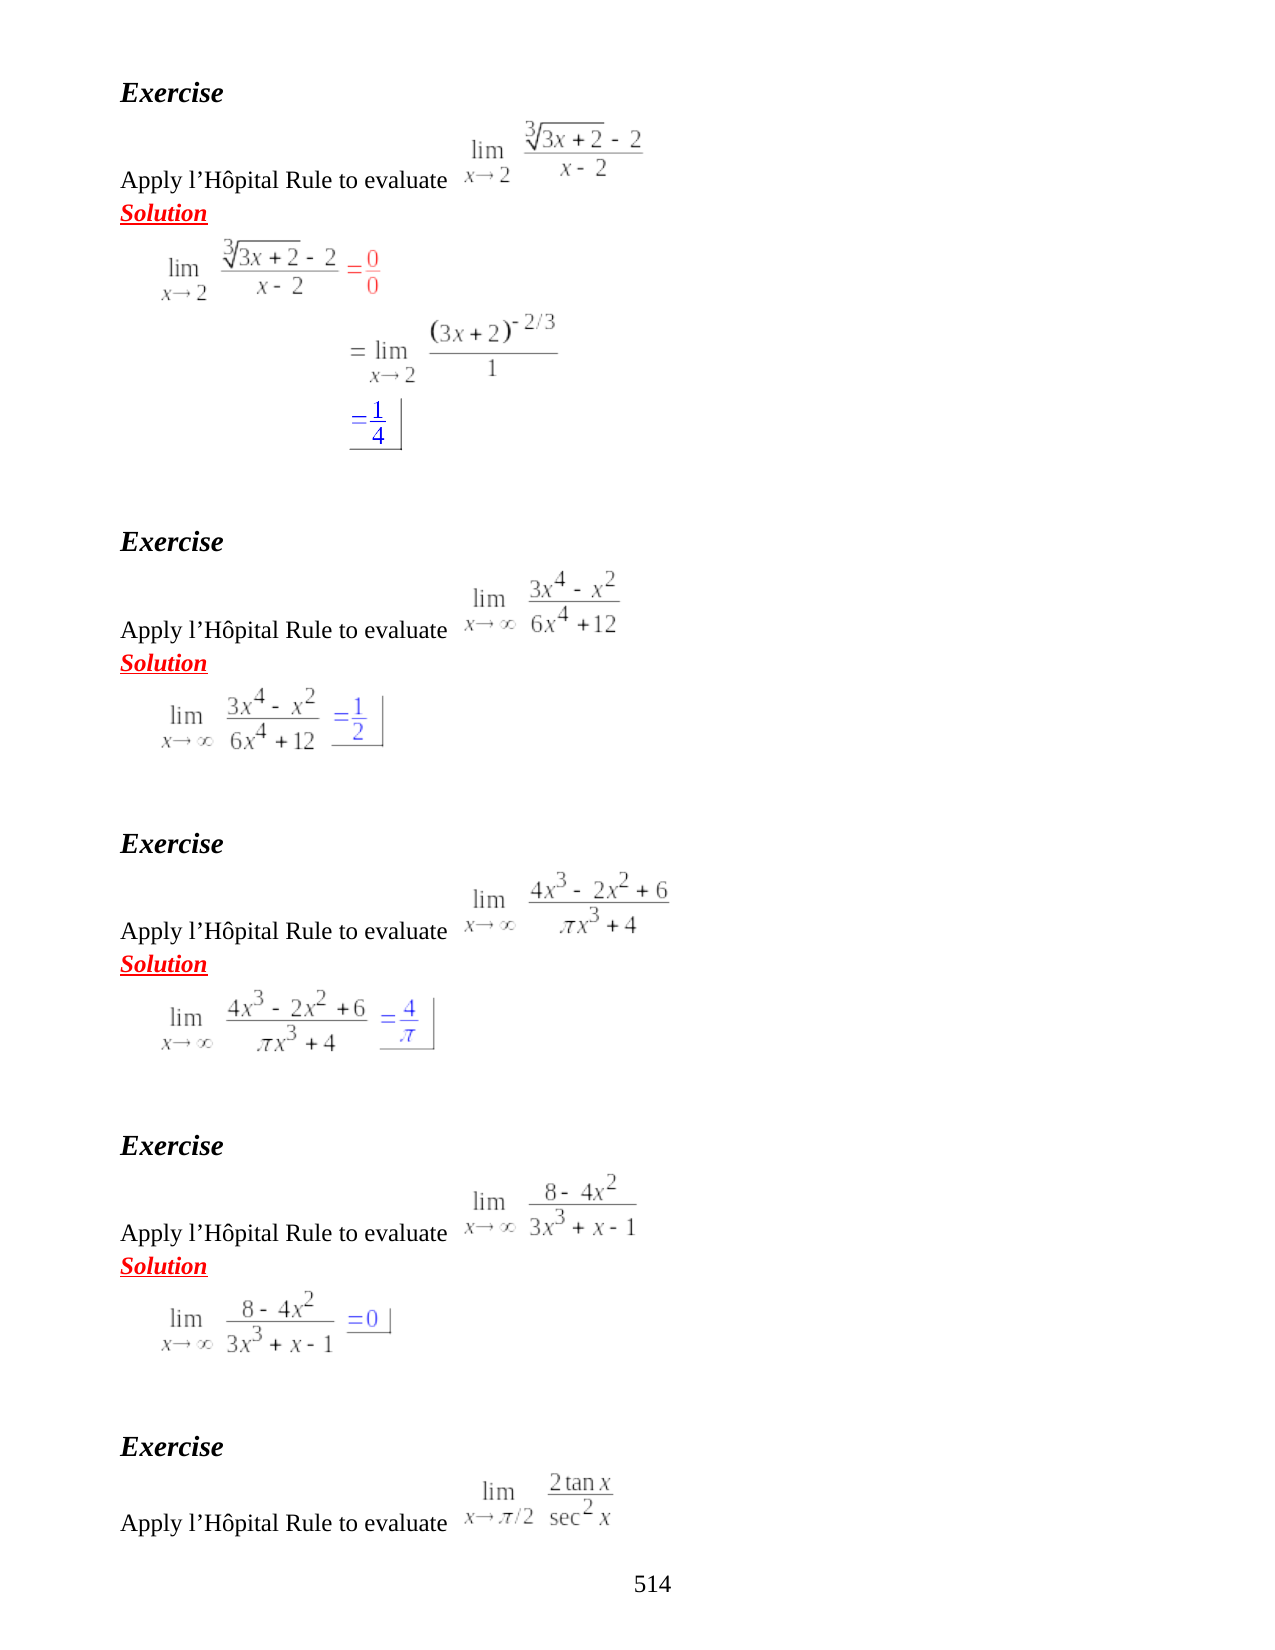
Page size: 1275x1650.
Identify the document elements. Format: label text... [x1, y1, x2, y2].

text Solution [120, 648, 1185, 677]
text Apply l’Hôpital Rule to evaluate [120, 865, 1185, 945]
text Exercise [120, 1128, 1185, 1161]
text Exercise [120, 524, 1185, 558]
text Apply l’Hôpital Rule to evaluate [120, 1468, 1185, 1537]
text Solution [120, 198, 1185, 227]
text Solution [120, 1251, 1185, 1280]
text Apply l’Hôpital Rule to evaluate [120, 563, 1185, 643]
text Apply l’Hôpital Rule to evaluate [120, 1166, 1185, 1247]
text Exercise [120, 75, 1185, 108]
text Apply l’Hôpital Rule to evaluate [120, 113, 1185, 194]
text Exercise [120, 1429, 1185, 1463]
text Solution [120, 949, 1185, 978]
text Exercise [120, 826, 1185, 860]
